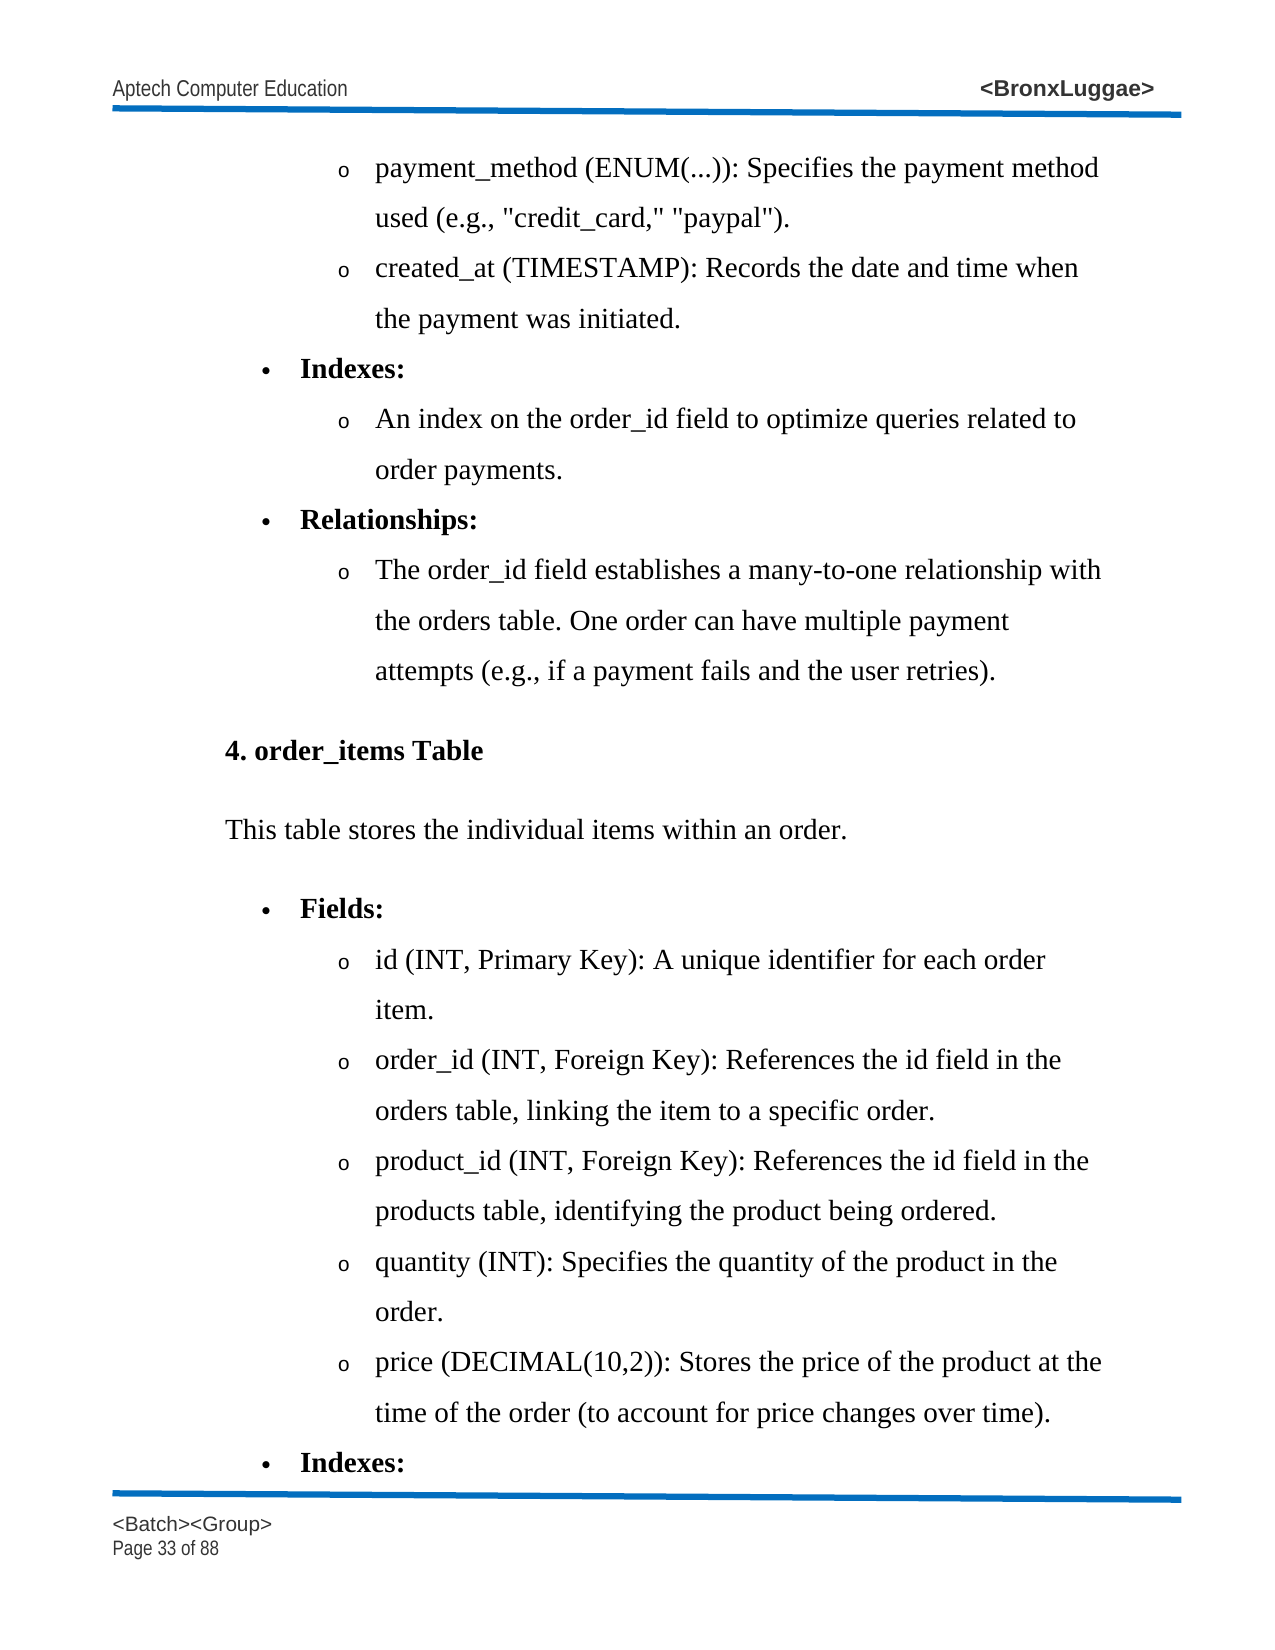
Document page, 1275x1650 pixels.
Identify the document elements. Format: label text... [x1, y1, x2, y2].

list Indexes: [262, 351, 1106, 385]
list id (INT, Primary Key): A unique identifier for each order item. [337, 942, 1106, 1026]
list An index on the order_id field to optimize queries related to order payments. [337, 402, 1106, 485]
list payment_method (ENUM(...)): Specifies the payment method used (e.g., "credit_card," "paypal"). [337, 150, 1106, 234]
list Relationships: [262, 502, 1106, 536]
list The order_id field establishes a many-to-one relationship with the orders table. One order can have multiple payment attempts (e.g., if a payment fails and the user retries). [337, 552, 1106, 687]
list created_at (TIMESTAMP): Records the date and time when the payment was initiated. [337, 251, 1106, 334]
list quantity (INT): Specifies the quantity of the product in the order. [337, 1244, 1106, 1328]
text This table stores the individual items within an order. [225, 812, 1106, 846]
list product_id (INT, Foreign Key): References the id field in the products table, identifying the product being ordered. [337, 1143, 1106, 1227]
list Fields: [262, 892, 1106, 925]
list price (DECIMAL(10,2)): Stores the price of the product at the time of the order (to account for price changes over time). [337, 1344, 1106, 1428]
list order_id (INT, Foreign Key): References the id field in the orders table, linking the item to a specific order. [337, 1042, 1106, 1126]
text 4. order_items Table [225, 733, 1106, 766]
list Indexes: [262, 1445, 1106, 1478]
